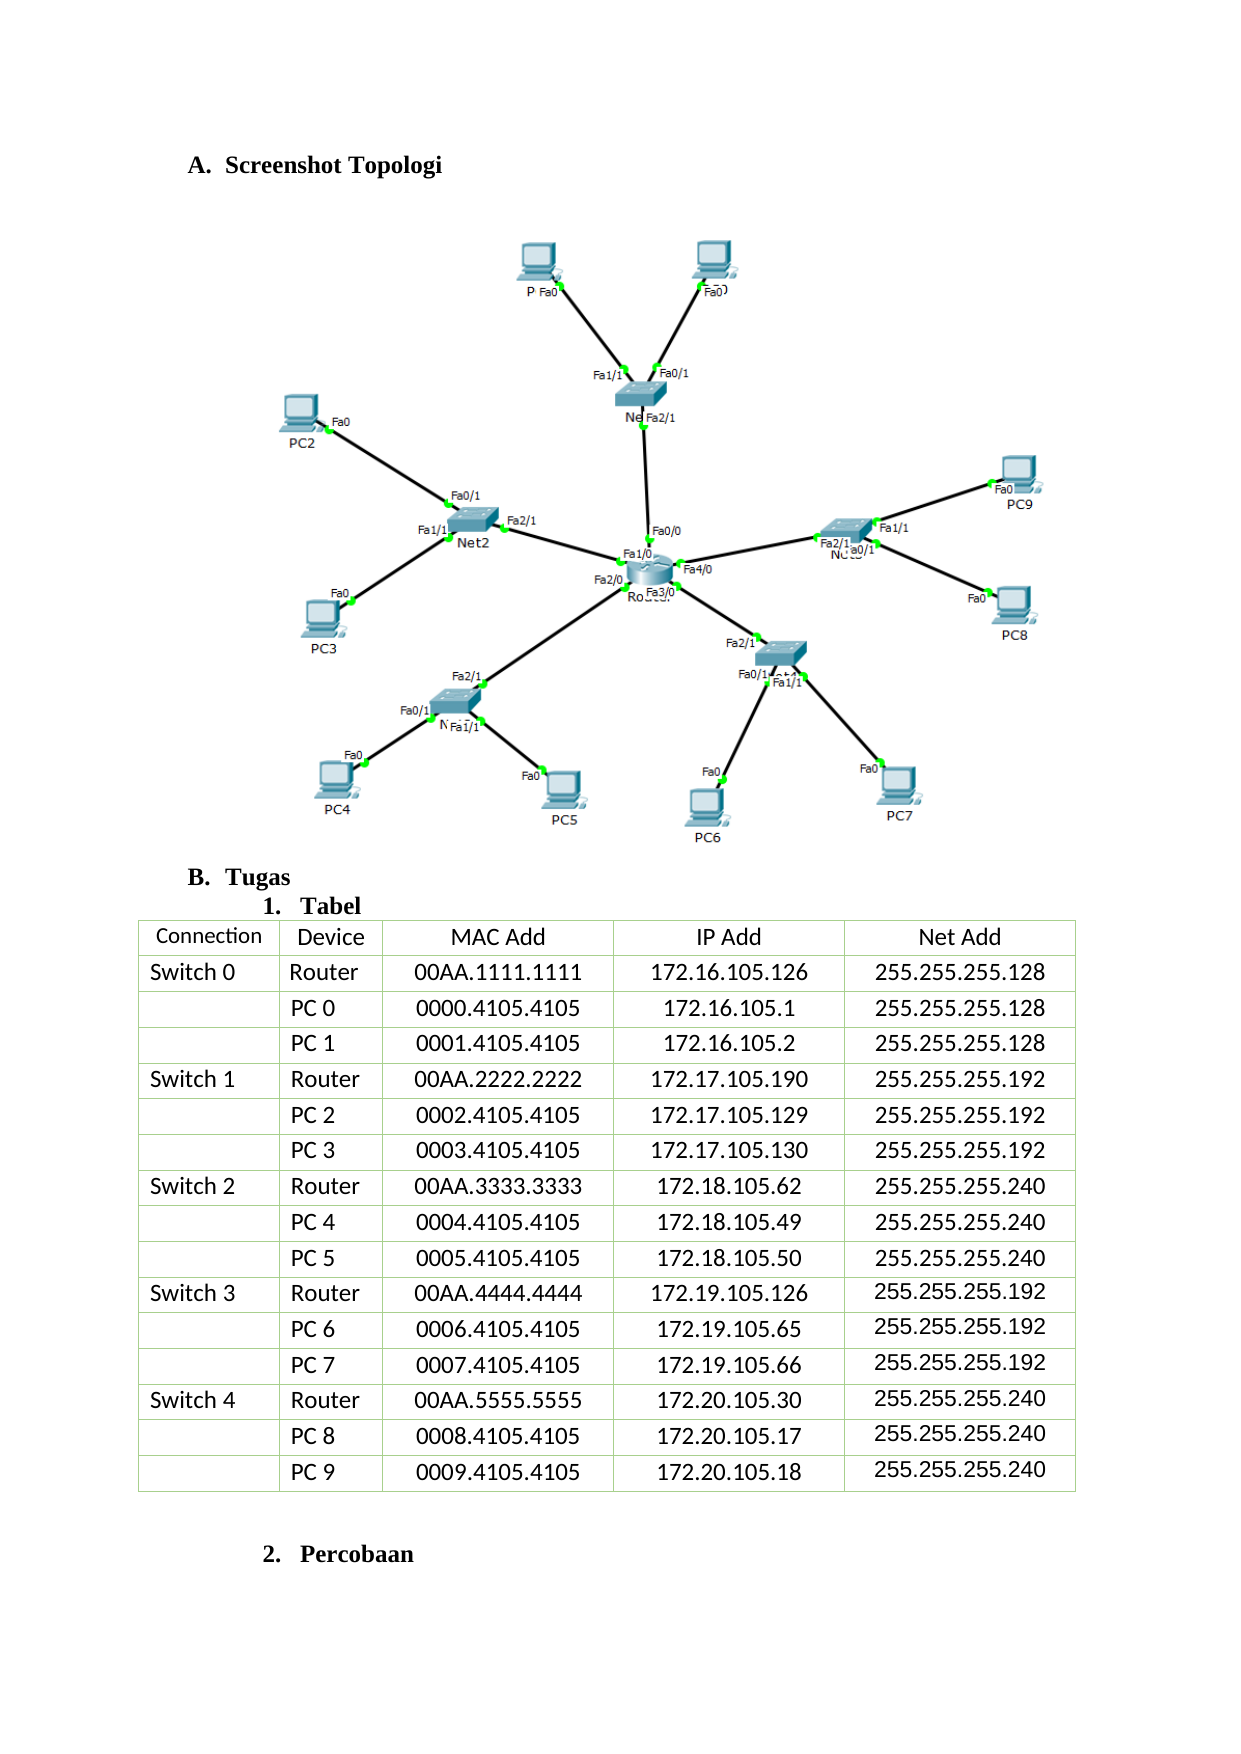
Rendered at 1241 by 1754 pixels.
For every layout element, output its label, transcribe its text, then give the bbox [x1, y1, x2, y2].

table_cell 172.19.105.65 [614, 1313, 844, 1348]
table_cell 255.255.255.192 [845, 1135, 1075, 1169]
table_cell 00AA.5555.5555 [383, 1385, 613, 1419]
table_cell 255.255.255.240 [845, 1206, 1075, 1241]
table_cell 00AA.2222.2222 [383, 1064, 613, 1098]
table_cell PC 4 [280, 1206, 382, 1241]
table_cell 0004.4105.4105 [383, 1206, 613, 1241]
table_cell [139, 1349, 279, 1384]
table_cell [139, 1135, 279, 1169]
table_cell 172.18.105.49 [614, 1206, 844, 1241]
table_cell PC 2 [280, 1099, 382, 1134]
table_cell [139, 1099, 279, 1134]
table_cell [139, 1206, 279, 1241]
table_cell 255.255.255.128 [845, 956, 1075, 991]
table_cell 172.16.105.2 [614, 1028, 844, 1062]
table_cell 255.255.255.192 [845, 1278, 1075, 1312]
table_cell 0007.4105.4105 [383, 1349, 613, 1384]
table_cell PC 6 [280, 1313, 382, 1348]
list Tabel [262, 891, 1090, 920]
table_cell 255.255.255.192 [845, 1064, 1075, 1098]
table_cell 0000.4105.4105 [383, 992, 613, 1027]
table_cell [139, 1028, 279, 1062]
table_header MAC Add [383, 921, 613, 955]
table_cell PC 5 [280, 1242, 382, 1277]
table_cell 172.17.105.130 [614, 1135, 844, 1169]
table_cell 172.17.105.129 [614, 1099, 844, 1134]
table_cell 172.20.105.18 [614, 1456, 844, 1491]
table_cell [139, 992, 279, 1027]
table_cell 255.255.255.240 [845, 1242, 1075, 1277]
table_cell PC 1 [280, 1028, 382, 1062]
table_cell 255.255.255.240 [845, 1171, 1075, 1205]
table_cell 0003.4105.4105 [383, 1135, 613, 1169]
table_cell PC 9 [280, 1456, 382, 1491]
table_cell Switch 2 [139, 1171, 279, 1205]
table_cell 00AA.4444.4444 [383, 1278, 613, 1312]
table_cell 0006.4105.4105 [383, 1313, 613, 1348]
table_cell Router [280, 1064, 382, 1098]
table_cell 255.255.255.192 [845, 1313, 1075, 1348]
table_cell 172.19.105.126 [614, 1278, 844, 1312]
table_cell Router [280, 1278, 382, 1312]
table_cell 0005.4105.4105 [383, 1242, 613, 1277]
table_cell 172.16.105.1 [614, 992, 844, 1027]
table_cell 255.255.255.128 [845, 1028, 1075, 1062]
table_cell 255.255.255.128 [845, 992, 1075, 1027]
table_cell 172.17.105.190 [614, 1064, 844, 1098]
table_cell 255.255.255.192 [845, 1349, 1075, 1384]
table_cell [139, 1242, 279, 1277]
table_cell Switch 3 [139, 1278, 279, 1312]
list Percobaan [262, 1539, 1090, 1568]
table_cell PC 0 [280, 992, 382, 1027]
list Screenshot Topologi [187, 150, 1090, 179]
table_cell Router [280, 1171, 382, 1205]
table_cell PC 3 [280, 1135, 382, 1169]
table_cell Router [280, 956, 382, 991]
table_cell [139, 1313, 279, 1348]
table_header IP Add [614, 921, 844, 955]
table_cell 255.255.255.240 [845, 1385, 1075, 1419]
table_cell Router [280, 1385, 382, 1419]
table_cell 255.255.255.240 [845, 1420, 1075, 1455]
table_cell 172.16.105.126 [614, 956, 844, 991]
table_cell 0002.4105.4105 [383, 1099, 613, 1134]
table_cell 172.18.105.62 [614, 1171, 844, 1205]
table_cell 0009.4105.4105 [383, 1456, 613, 1491]
table_cell PC 8 [280, 1420, 382, 1455]
table_cell 00AA.1111.1111 [383, 956, 613, 991]
table_cell 0001.4105.4105 [383, 1028, 613, 1062]
table_cell 172.20.105.30 [614, 1385, 844, 1419]
table_cell Switch 4 [139, 1385, 279, 1419]
table_cell 172.20.105.17 [614, 1420, 844, 1455]
table_cell 172.19.105.66 [614, 1349, 844, 1384]
table_header Connection [139, 921, 279, 955]
table_cell [139, 1420, 279, 1455]
table_cell PC 7 [280, 1349, 382, 1384]
table_cell Switch 1 [139, 1064, 279, 1098]
picture [225, 207, 1085, 863]
table_cell 0008.4105.4105 [383, 1420, 613, 1455]
table_header Device [280, 921, 382, 955]
table_cell 255.255.255.192 [845, 1099, 1075, 1134]
table_cell 00AA.3333.3333 [383, 1171, 613, 1205]
table_header Net Add [845, 921, 1075, 955]
table_cell 172.18.105.50 [614, 1242, 844, 1277]
table_cell Switch 0 [139, 956, 279, 991]
table_cell [139, 1456, 279, 1491]
table_cell 255.255.255.240 [845, 1456, 1075, 1491]
list Tugas [187, 862, 1090, 891]
